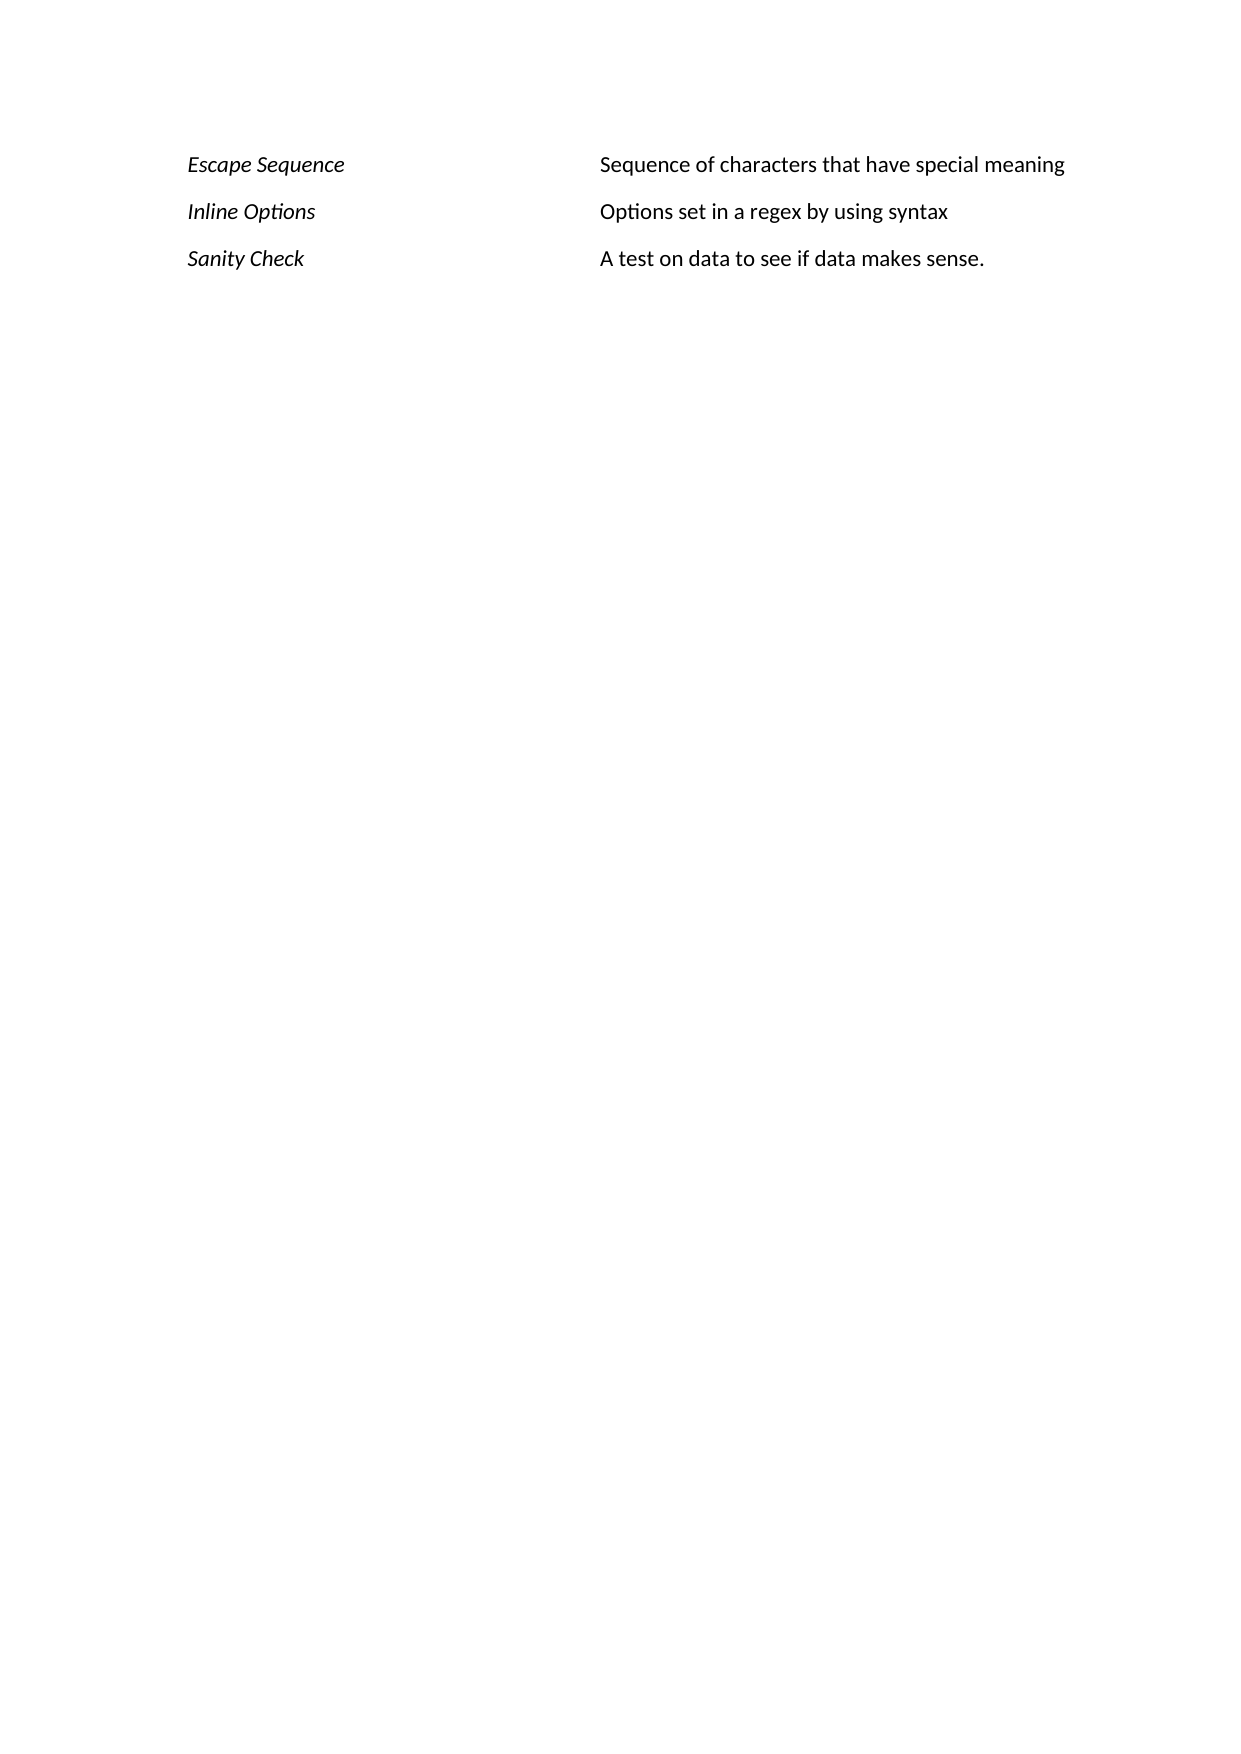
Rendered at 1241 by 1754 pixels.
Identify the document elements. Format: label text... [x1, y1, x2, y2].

text Inline Options Options set in a regex by using syntax [150, 197, 1090, 225]
text Escape Sequence Sequence of characters that have special meaning [150, 150, 1090, 178]
text Sanity Check A test on data to see if data makes sense. [150, 244, 1090, 272]
